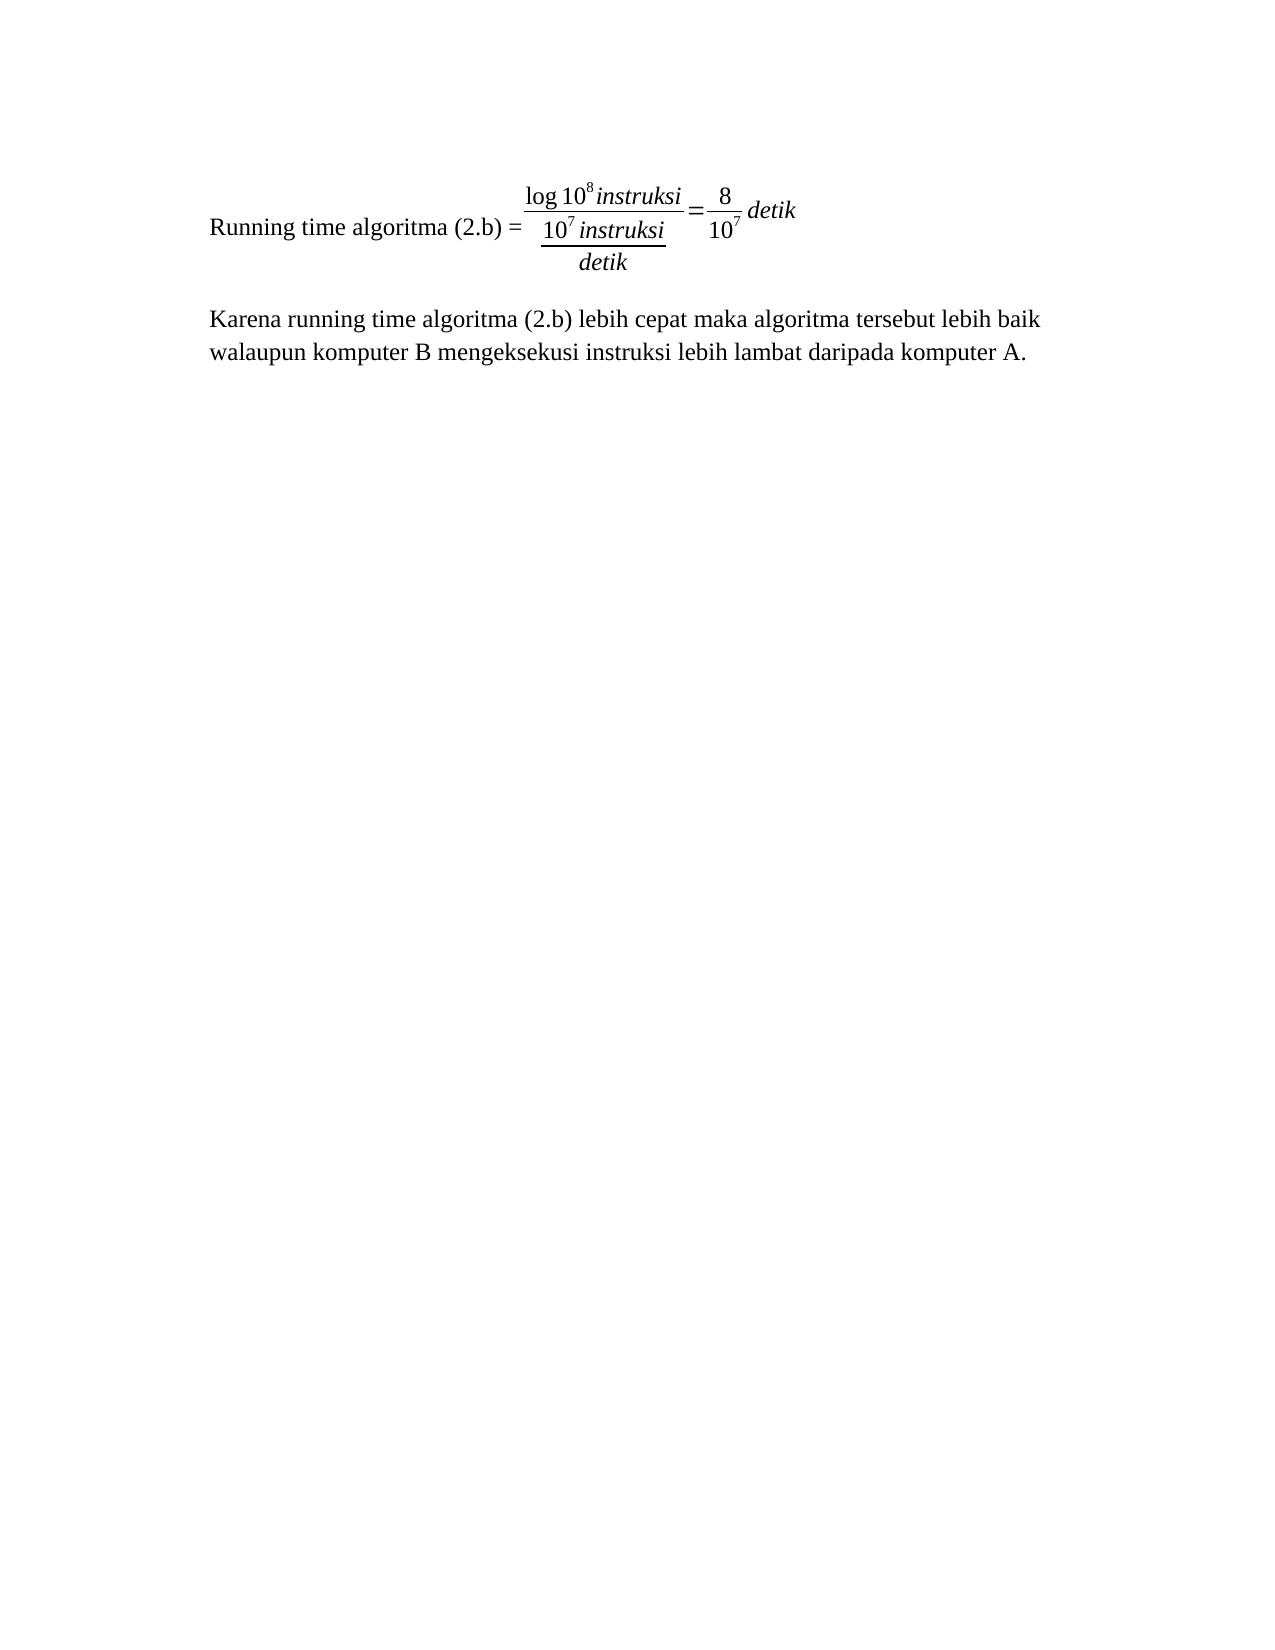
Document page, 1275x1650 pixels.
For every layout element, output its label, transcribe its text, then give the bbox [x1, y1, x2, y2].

text Karena running time algoritma (2.b) lebih cepat maka algoritma tersebut lebih baik walaupun komputer B mengeksekusi instruksi lebih lambat daripada komputer A. [209, 304, 1125, 366]
text Running time algoritma (2.b) = [150, 178, 1125, 275]
